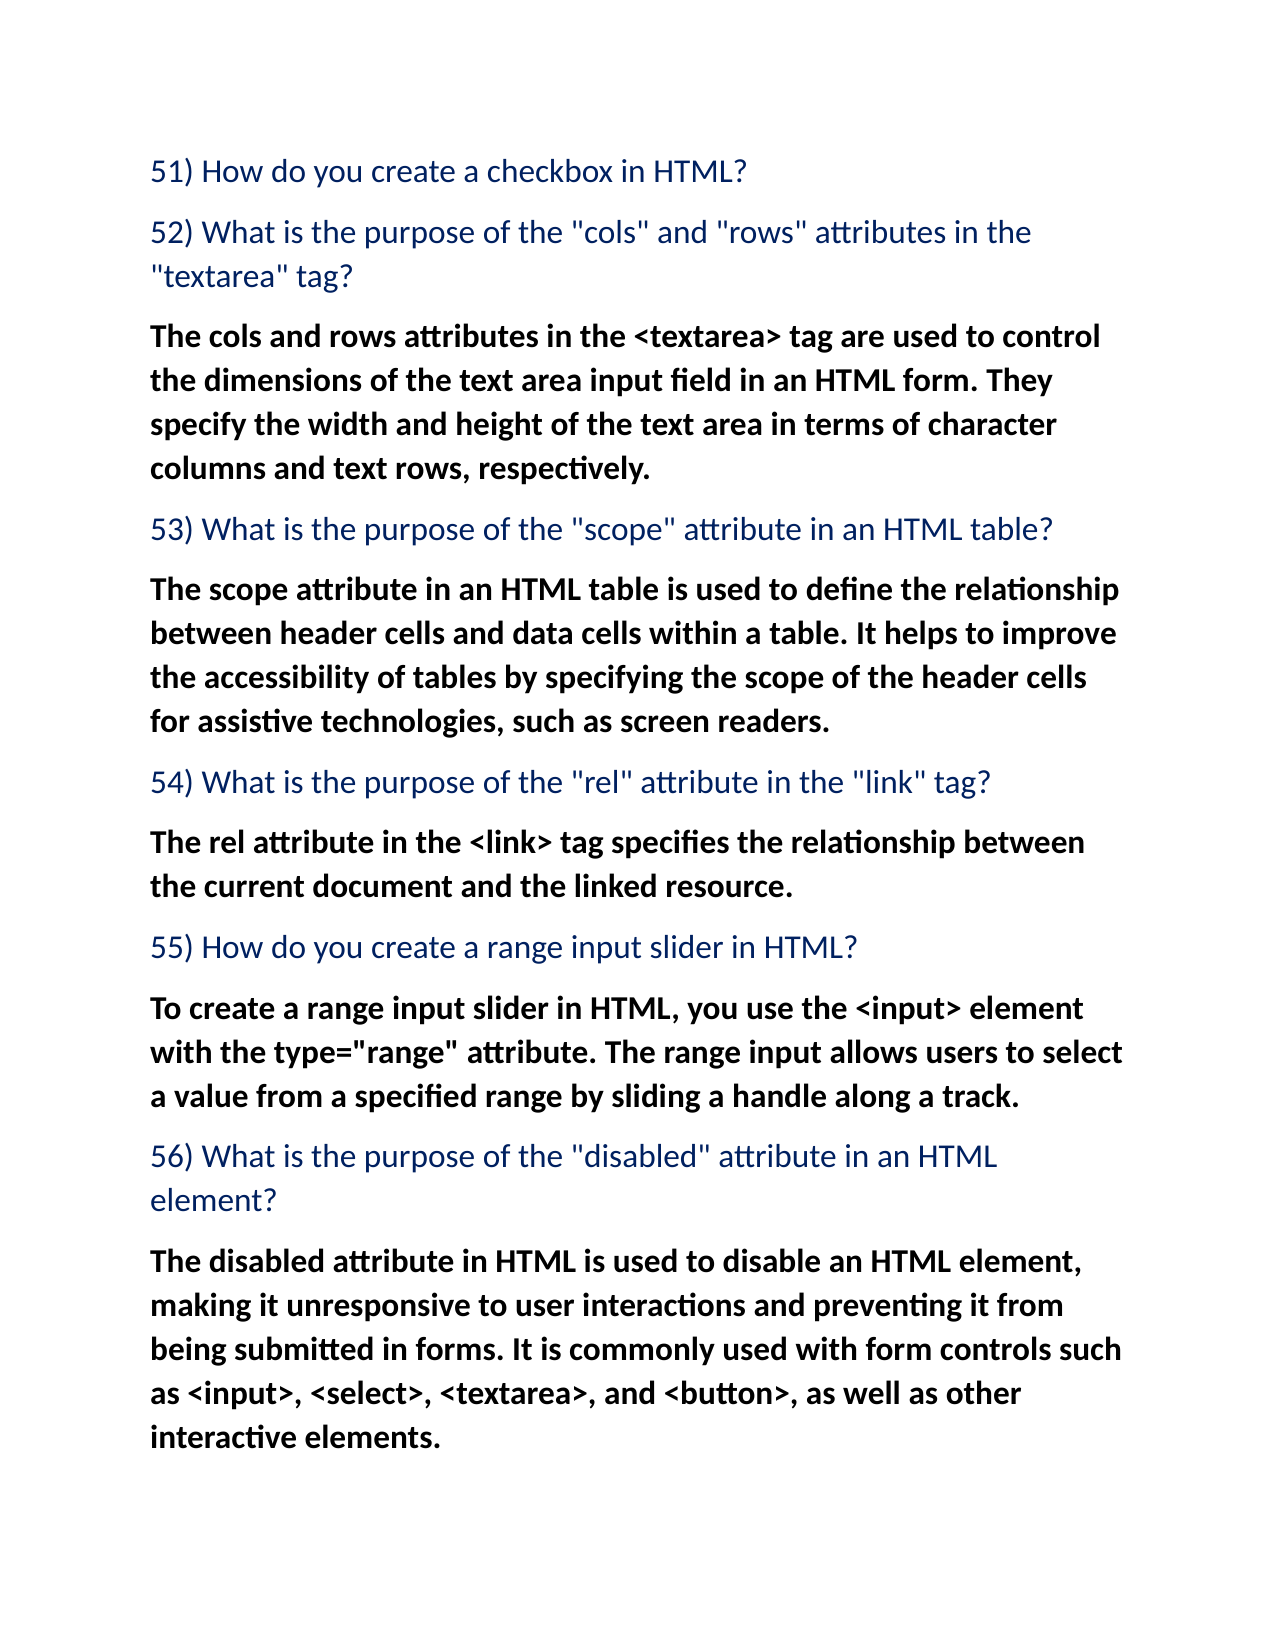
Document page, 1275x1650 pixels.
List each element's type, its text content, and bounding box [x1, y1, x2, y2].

text 51) How do you create a checkbox in HTML? [150, 150, 1125, 191]
text The rel attribute in the <link> tag specifies the relationship between the current document and the linked resource. [150, 821, 1125, 906]
text 55) How do you create a range input slider in HTML? [150, 926, 1125, 967]
text 56) What is the purpose of the "disabled" attribute in an HTML element? [150, 1135, 1125, 1220]
text The disabled attribute in HTML is used to disable an HTML element, making it unresponsive to user interactions and preventing it from being submitted in forms. It is commonly used with form controls such as <input>, <select>, <textarea>, and <button>, as well as other interactive elements. [150, 1240, 1125, 1456]
text 54) What is the purpose of the "rel" attribute in the "link" tag? [150, 761, 1125, 802]
text To create a range input slider in HTML, you use the <input> element with the type="range" attribute. The range input allows users to select a value from a specified range by sliding a handle along a track. [150, 987, 1125, 1115]
text The scope attribute in an HTML table is used to define the relationship between header cells and data cells within a table. It helps to improve the accessibility of tables by specifying the scope of the header cells for assistive technologies, such as screen readers. [150, 568, 1125, 741]
text The cols and rows attributes in the <textarea> tag are used to control the dimensions of the text area input field in an HTML form. They specify the width and height of the text area in terms of character columns and text rows, respectively. [150, 315, 1125, 488]
text 53) What is the purpose of the "scope" attribute in an HTML table? [150, 508, 1125, 548]
text 52) What is the purpose of the "cols" and "rows" attributes in the "textarea" tag? [150, 211, 1125, 295]
